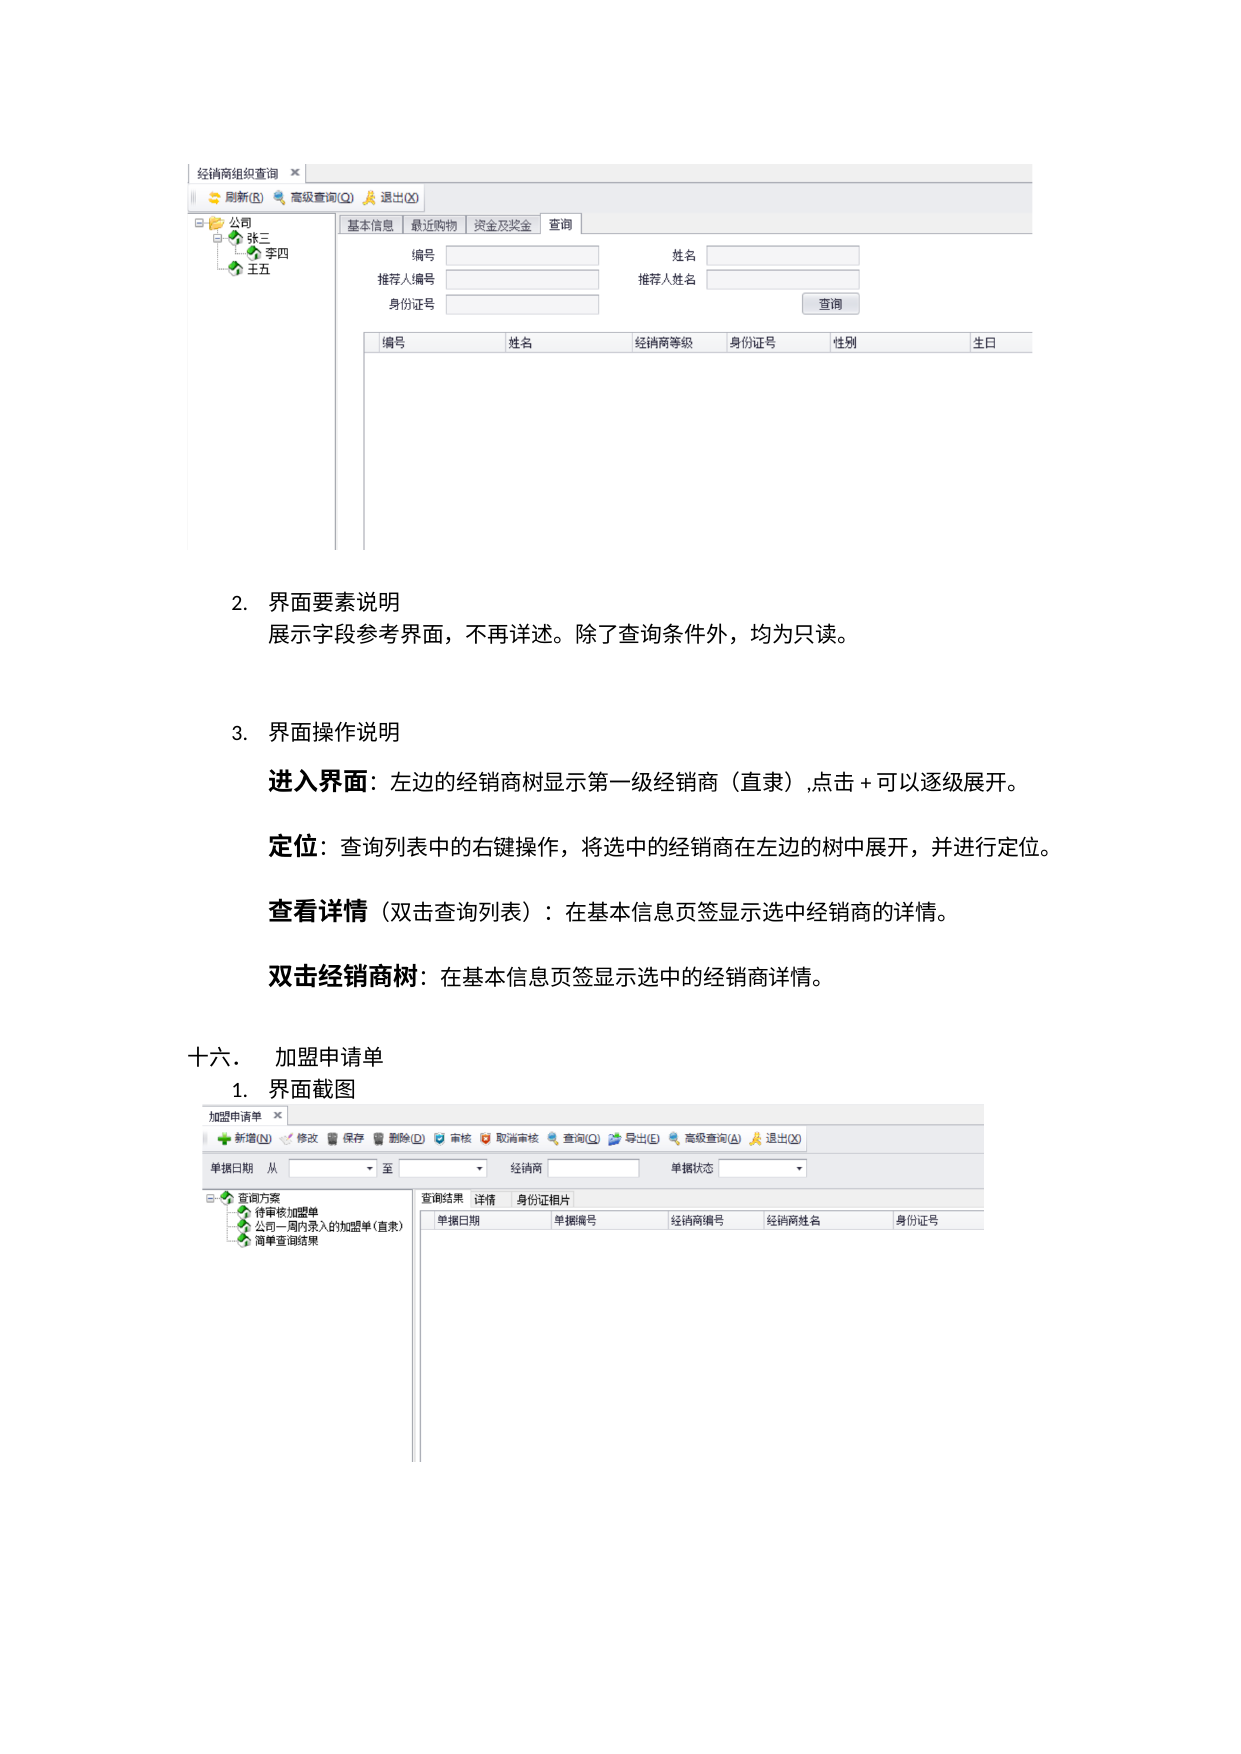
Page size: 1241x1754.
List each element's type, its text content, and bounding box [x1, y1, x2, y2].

list 展示字段参考界面，不再详述。除了查询条件外，均为只读。 [269, 617, 1053, 649]
list 界面截图 [231, 1072, 1053, 1104]
list 定位：查询列表中的右键操作，将选中的经销商在左边的树中展开，并进行定位。 [269, 812, 1053, 877]
list 界面要素说明 [231, 584, 1053, 617]
picture [202, 1104, 984, 1462]
list 查看详情（双击查询列表）：在基本信息页签显示选中经销商的详情。 [269, 877, 1053, 942]
list 加盟申请单 [187, 1039, 1053, 1072]
picture [187, 164, 1033, 550]
list 界面操作说明 [231, 714, 1053, 747]
list 进入界面：左边的经销商树显示第一级经销商（直隶）,点击 + 可以逐级展开。 [269, 747, 1053, 812]
list 双击经销商树：在基本信息页签显示选中的经销商详情。 [269, 942, 1053, 1007]
